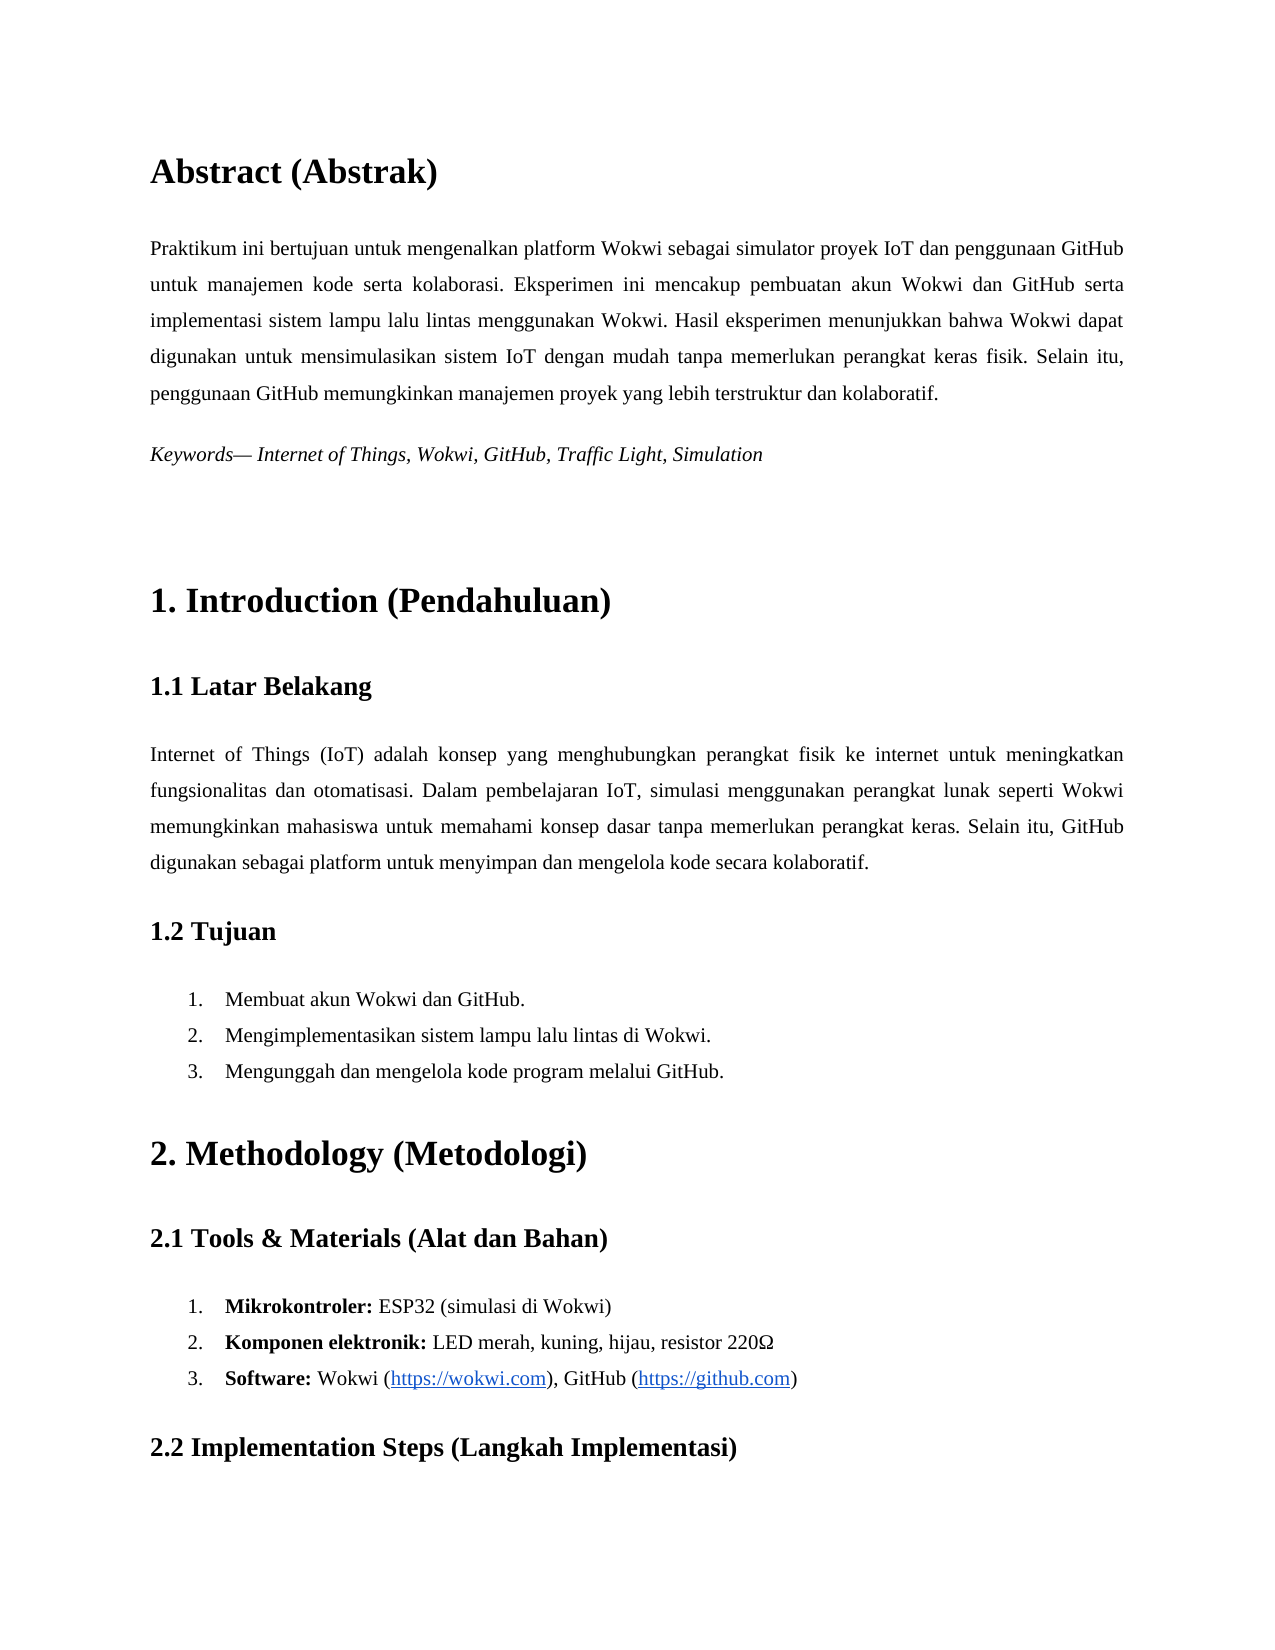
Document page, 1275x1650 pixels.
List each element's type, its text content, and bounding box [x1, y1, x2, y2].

subtitle 1. Introduction (Pendahuluan) [150, 579, 1125, 620]
subtitle 2.2 Implementation Steps (Langkah Implementasi) [150, 1432, 1125, 1463]
text Praktikum ini bertujuan untuk mengenalkan platform Wokwi sebagai simulator proyek IoT dan penggunaan GitHub untuk manajemen kode serta kolaborasi. Eksperimen ini mencakup pembuatan akun Wokwi dan GitHub serta implementasi sistem lampu lalu lintas menggunakan Wokwi. Hasil eksperimen menunjukkan bahwa Wokwi dapat digunakan untuk mensimulasikan sistem IoT dengan mudah tanpa memerlukan perangkat keras fisik. Selain itu, penggunaan GitHub memungkinkan manajemen proyek yang lebih terstruktur dan kolaboratif. [150, 236, 1125, 404]
text Keywords— Internet of Things, Wokwi, GitHub, Traffic Light, Simulation [150, 441, 1125, 466]
subtitle 1.2 Tujuan [150, 915, 1125, 946]
subtitle Abstract (Abstrak) [150, 150, 1125, 191]
list Mengimplementasikan sistem lampu lalu lintas di Wokwi. [187, 1023, 1125, 1047]
subtitle 1.1 Latar Belakang [150, 670, 1125, 701]
list Mikrokontroler: ESP32 (simulasi di Wokwi) [187, 1294, 1125, 1318]
list Software: Wokwi (https://wokwi.com), GitHub (https://github.com) [187, 1366, 1125, 1390]
list Komponen elektronik: LED merah, kuning, hijau, resistor 220Ω [187, 1330, 1125, 1354]
list Membuat akun Wokwi dan GitHub. [187, 987, 1125, 1011]
list Mengunggah dan mengelola kode program melalui GitHub. [187, 1059, 1125, 1083]
text Internet of Things (IoT) adalah konsep yang menghubungkan perangkat fisik ke internet untuk meningkatkan fungsionalitas dan otomatisasi. Dalam pembelajaran IoT, simulasi menggunakan perangkat lunak seperti Wokwi memungkinkan mahasiswa untuk memahami konsep dasar tanpa memerlukan perangkat keras. Selain itu, GitHub digunakan sebagai platform untuk menyimpan dan mengelola kode secara kolaboratif. [150, 742, 1125, 874]
subtitle 2.1 Tools & Materials (Alat dan Bahan) [150, 1223, 1125, 1254]
subtitle 2. Methodology (Metodologi) [150, 1132, 1125, 1173]
